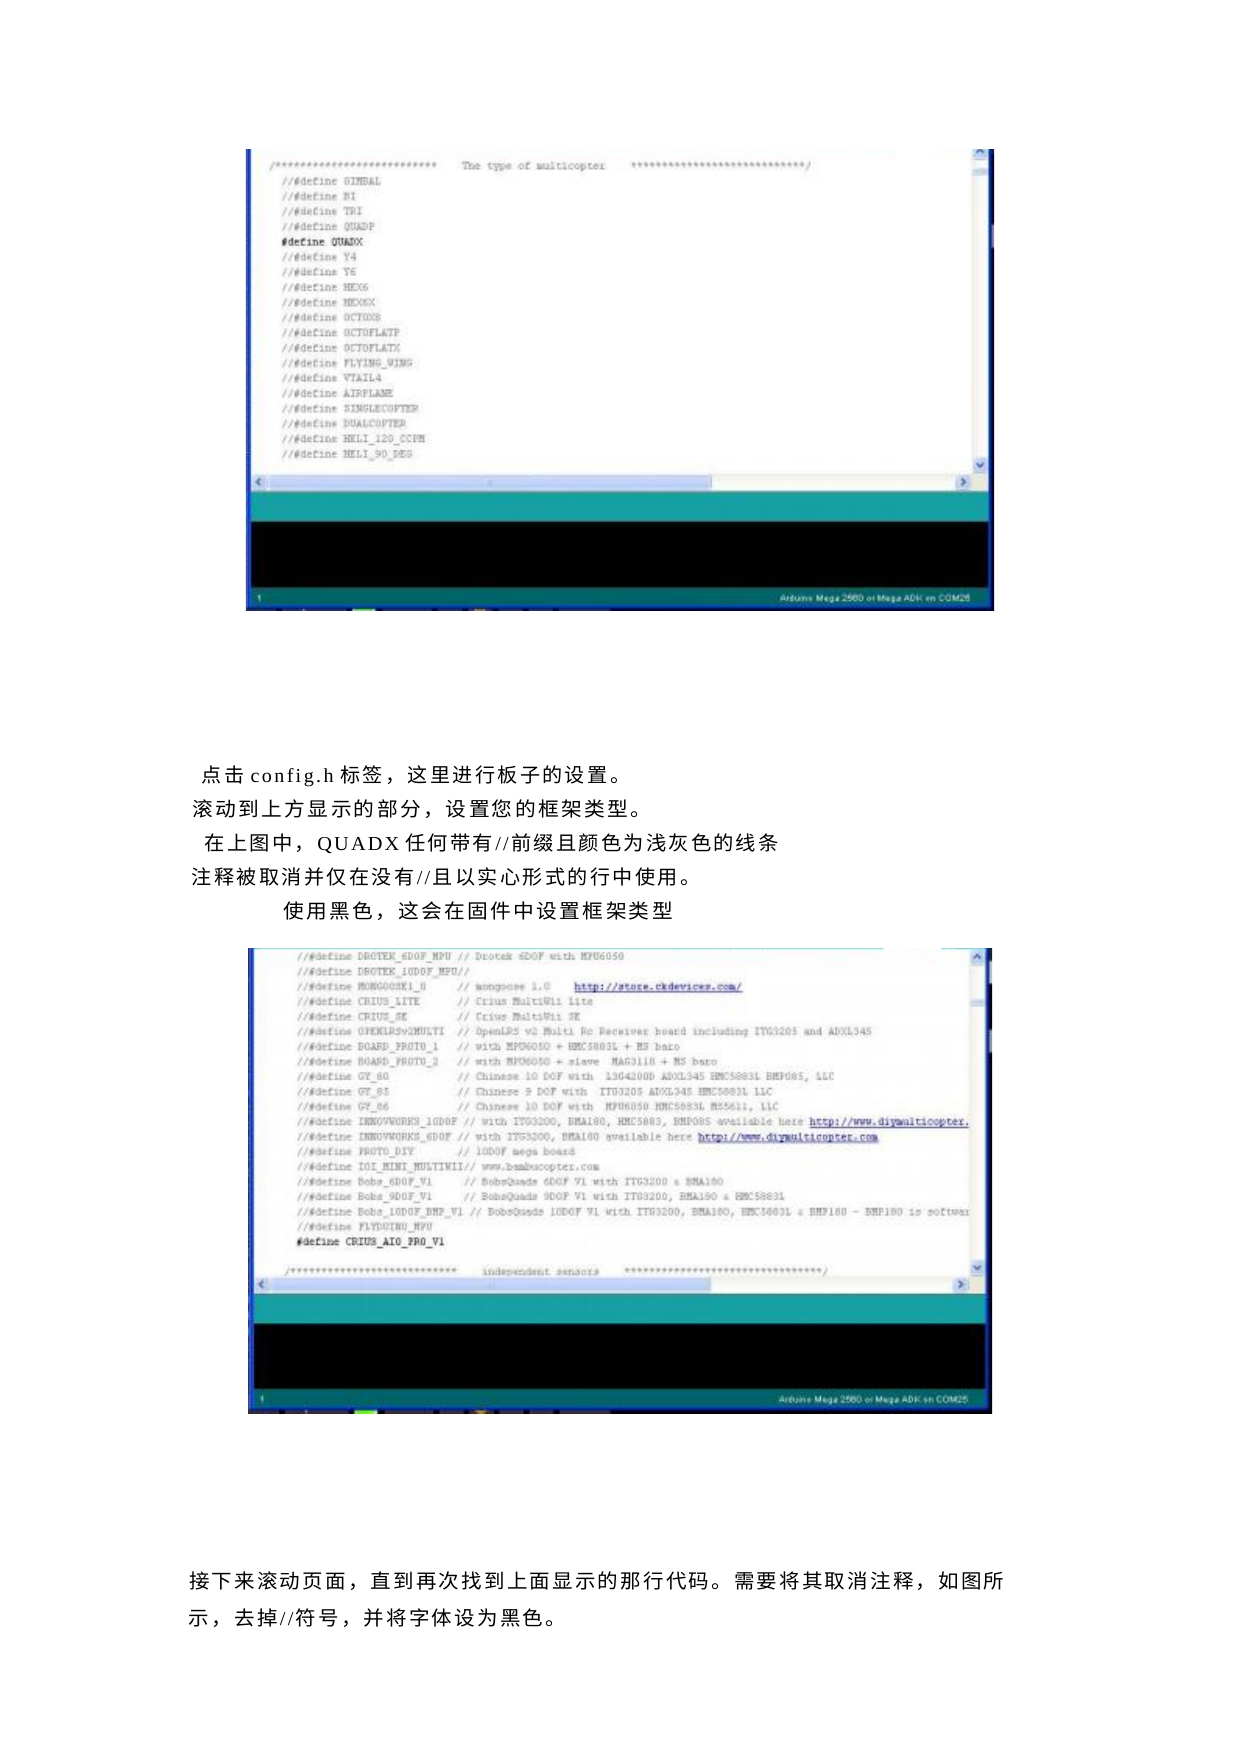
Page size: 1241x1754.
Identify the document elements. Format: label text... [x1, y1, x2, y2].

text 在上图中，QUADX任何带有//前缀且颜色为浅灰色的线条 [204, 831, 1054, 855]
text 使用黑色，这会在固件中设置框架类型 [283, 899, 1054, 923]
text 点击config.h标签，这里进行板子的设置。 [201, 763, 1054, 787]
text 注释被取消并仅在没有//且以实心形式的行中使用。 [192, 865, 1054, 889]
picture [245, 149, 995, 611]
text 滚动到上方显示的部分，设置您的框架类型。 [193, 797, 1054, 821]
picture [248, 948, 993, 1414]
text 接下来滚动页面，直到再次找到上面显示的那行代码。需要将其取消注释，如图所示，去掉//符号，并将字体设为黑色。 [189, 1565, 1011, 1632]
